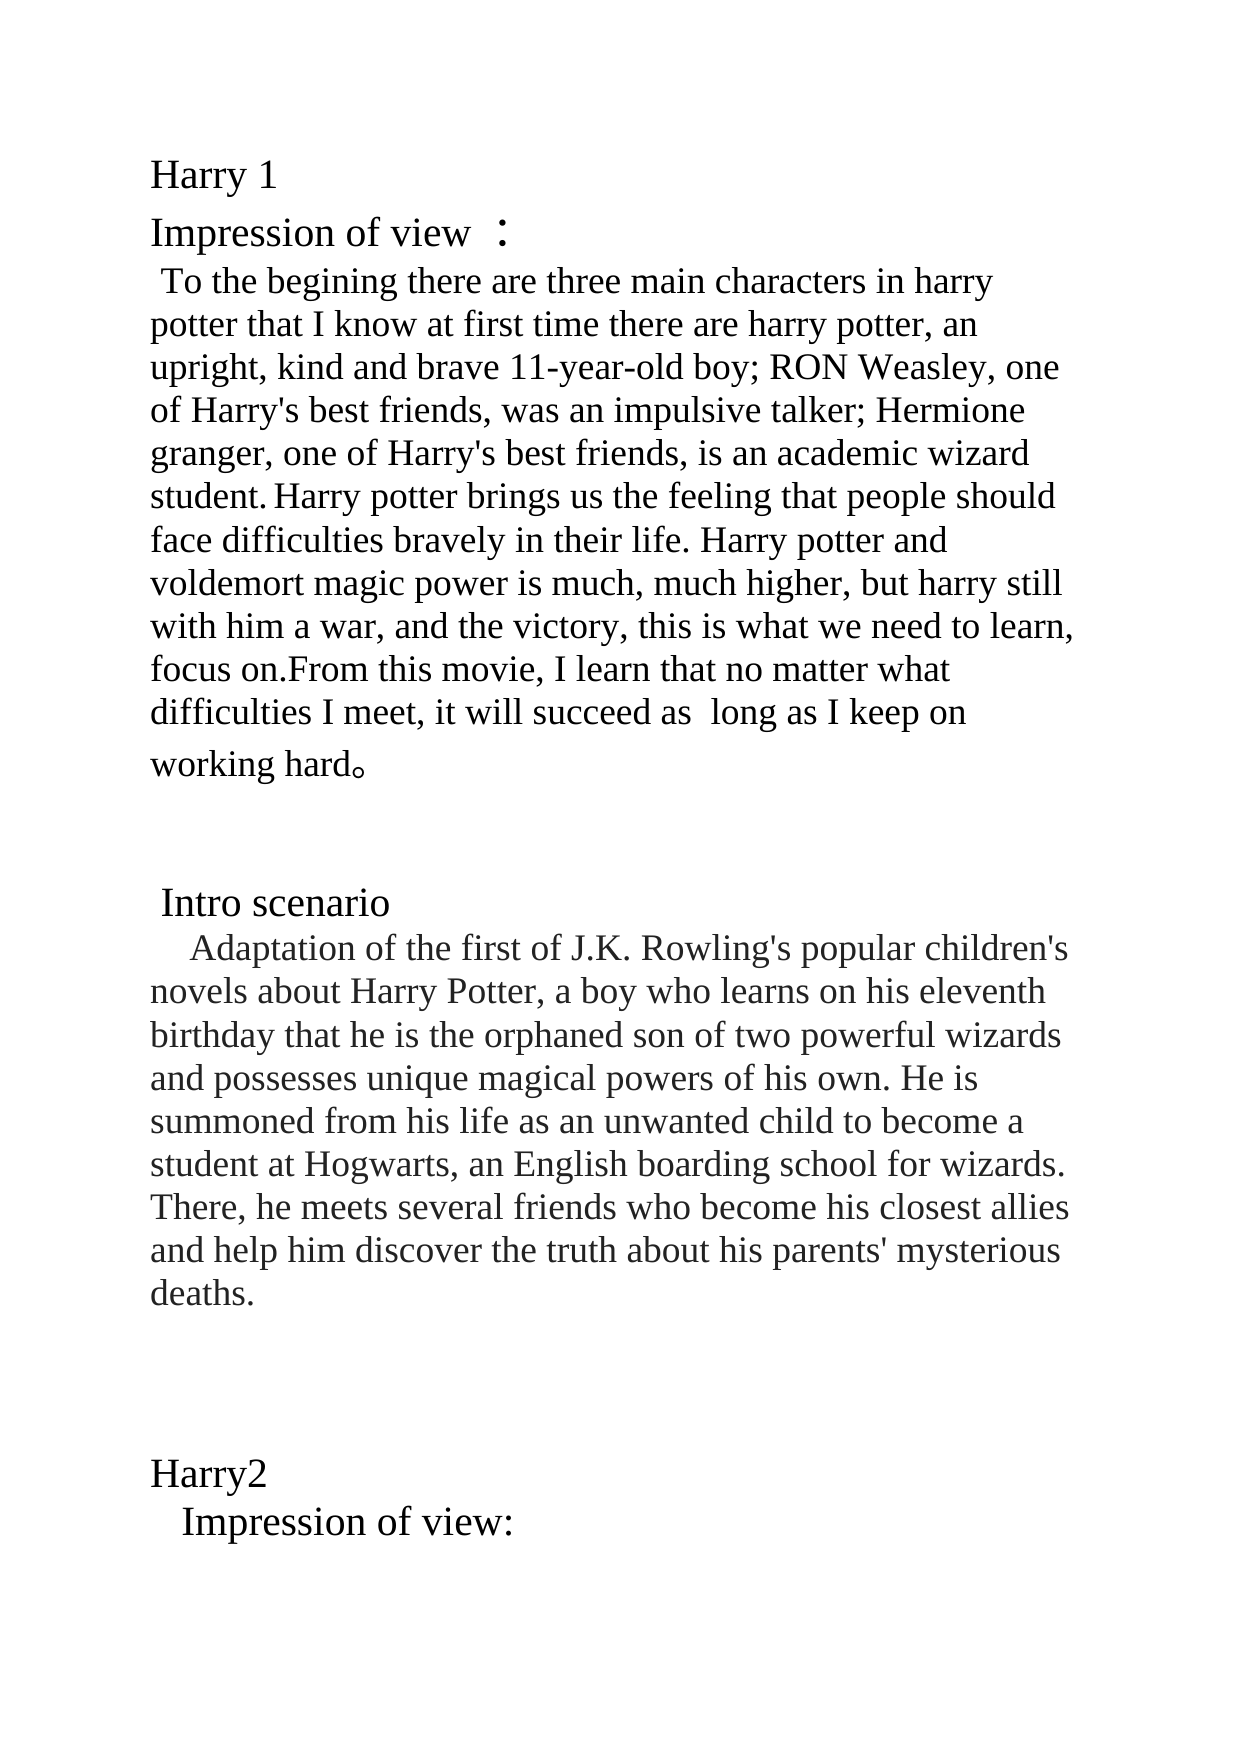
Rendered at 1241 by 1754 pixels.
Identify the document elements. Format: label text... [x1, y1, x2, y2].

text Intro scenario [150, 878, 1090, 926]
text Harry2 [150, 1448, 1090, 1496]
text Impression of view: [150, 1496, 1090, 1544]
text Impression of view ： [150, 198, 1090, 258]
text Adaptation of the first of J.K. Rowling's popular children's novels about Harry Potter, a boy who learns on his eleventh birthday that he is the orphaned son of two powerful wizards and possesses unique magical powers of his own. He is summoned from his life as an unwanted child to become a student at Hogwarts, an English boarding school for wizards. There, he meets several friends who become his closest allies and help him discover the truth about his parents' mysterious deaths. [150, 926, 1090, 1314]
text Harry 1 [150, 150, 1090, 198]
text To the begining there are three main characters in harry potter that I know at first time there are harry potter, an upright, kind and brave 11-year-old boy; RON Weasley, one of Harry's best friends, was an impulsive talker; Hermione granger, one of Harry's best friends, is an academic wizard student. Harry potter brings us the feeling that people should face difficulties bravely in their life. Harry potter and voldemort magic power is much, much higher, but harry still with him a war, and the victory, this is what we need to learn, focus on.From this movie, I learn that no matter what difficulties I meet, it will succeed as long as I keep on working hard。 [150, 258, 1090, 787]
